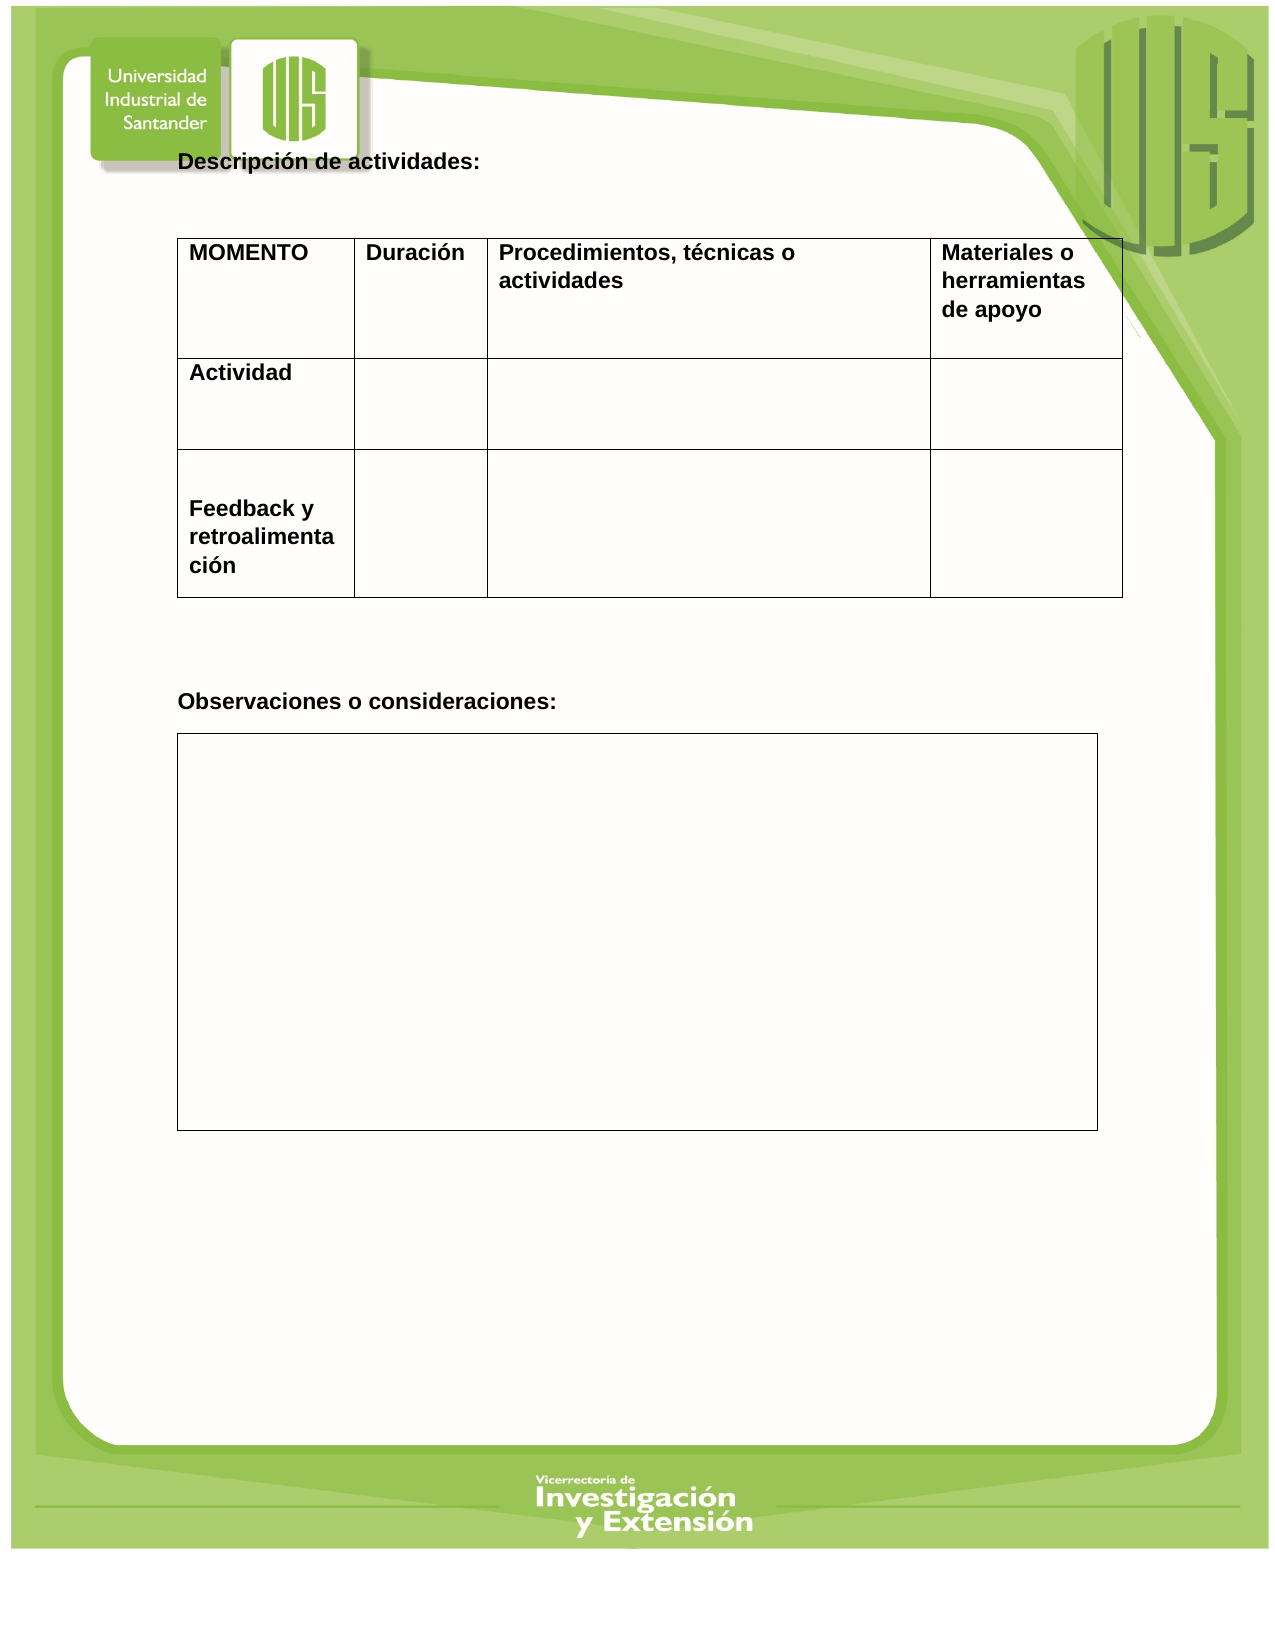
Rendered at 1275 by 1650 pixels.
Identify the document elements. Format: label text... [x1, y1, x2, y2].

table_header [178, 734, 1097, 1129]
table_header Materiales o herramientas de apoyo [931, 239, 1122, 357]
table_cell [488, 450, 930, 597]
table_cell [931, 359, 1122, 449]
picture [11, 0, 1269, 1549]
text Observaciones o consideraciones: [177, 688, 1098, 714]
table_header MOMENTO [178, 239, 354, 357]
table_cell [355, 359, 487, 449]
table_header Duración [355, 239, 487, 357]
table_cell [355, 450, 487, 597]
text Descripción de actividades: [177, 148, 1098, 174]
table_cell [931, 450, 1122, 597]
table_header Procedimientos, técnicas o actividades [488, 239, 930, 357]
table_cell [488, 359, 930, 449]
table_cell Actividad [178, 359, 354, 449]
table_cell Feedback y retroalimentación [178, 450, 354, 597]
